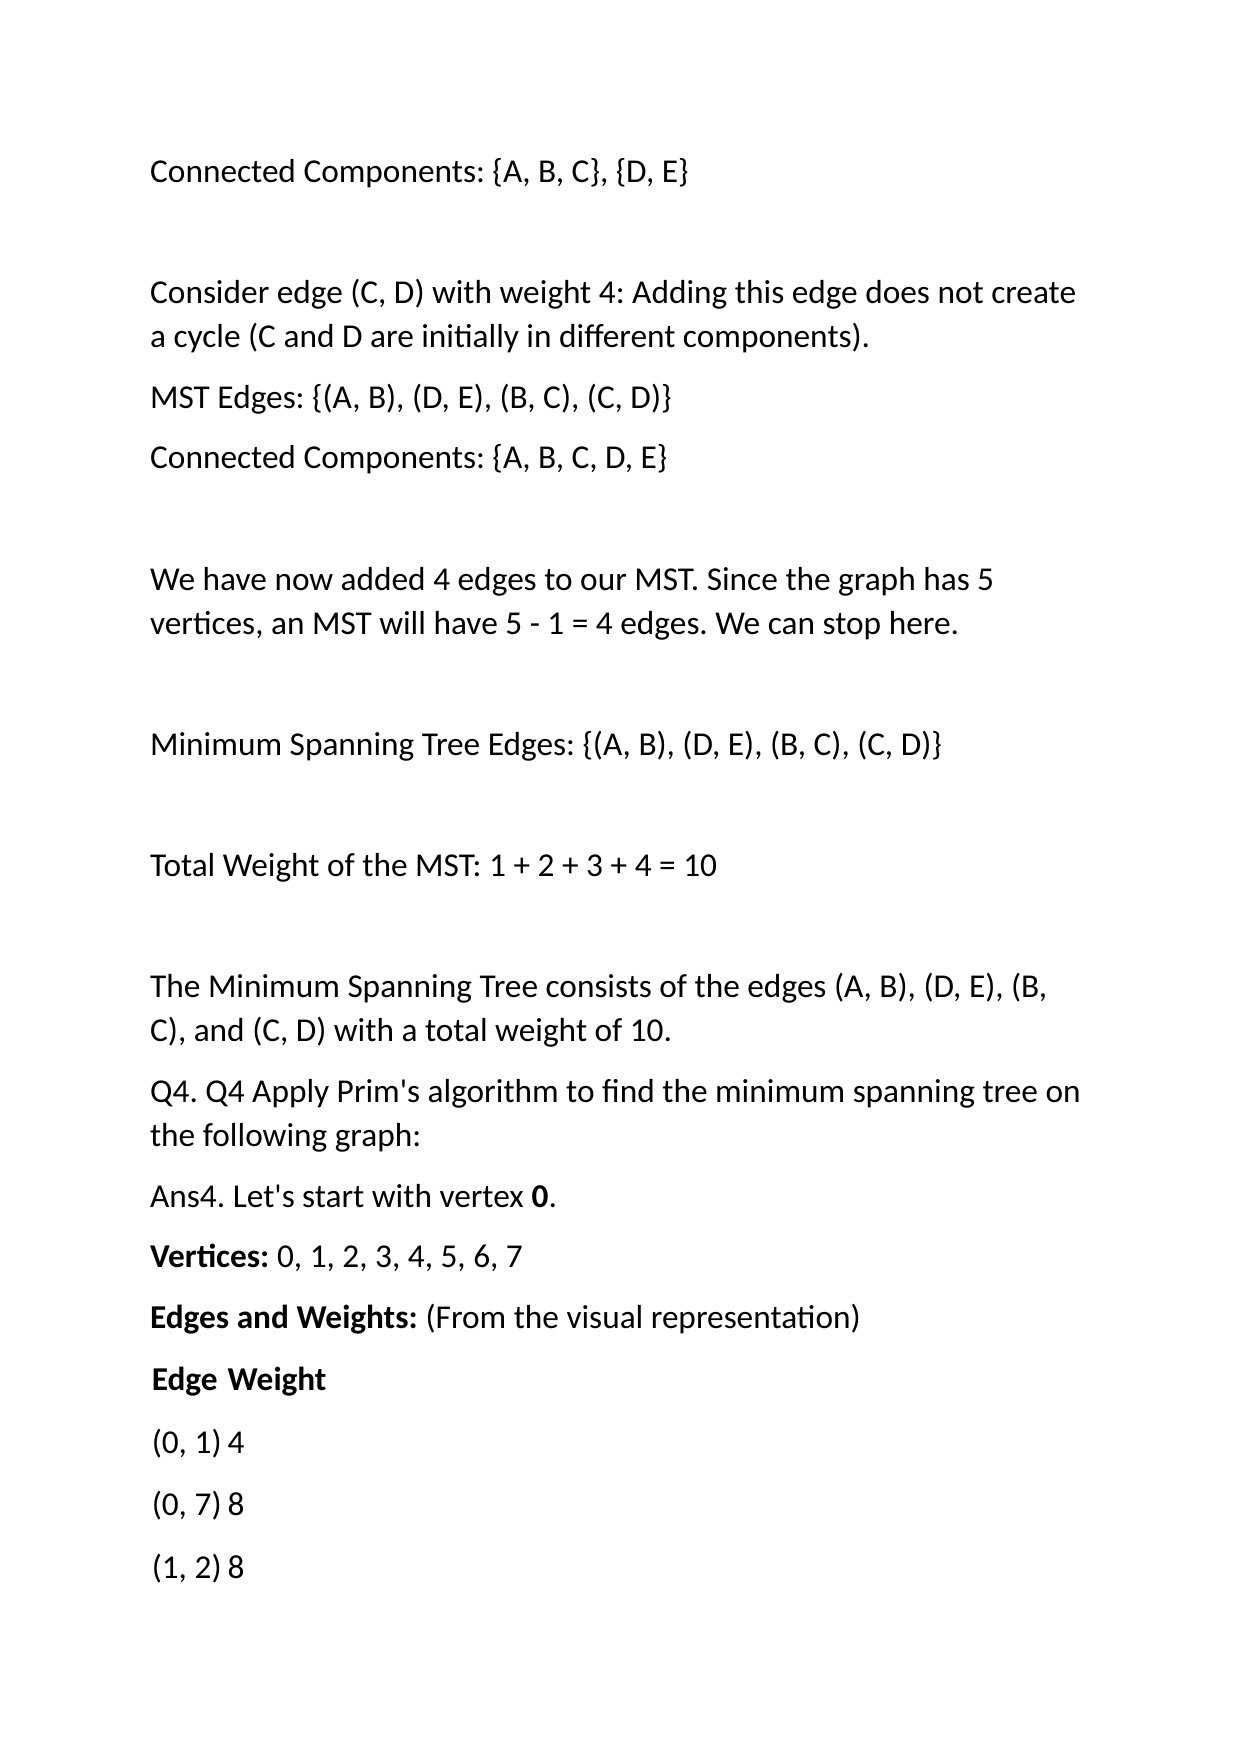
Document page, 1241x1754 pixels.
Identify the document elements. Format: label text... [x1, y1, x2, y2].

table_cell (1, 2) [150, 1544, 226, 1588]
text We have now added 4 edges to our MST. Since the graph has 5 vertices, an MST will have 5 - 1 = 4 edges. We can stop here. [150, 558, 1090, 642]
table_cell 8 [226, 1544, 1090, 1588]
text Consider edge (C, D) with weight 4: Adding this edge does not create a cycle (C and D are initially in different components). [150, 271, 1090, 356]
table_cell 4 [226, 1419, 1090, 1482]
text Ans4. Let's start with vertex 0. [150, 1174, 1090, 1215]
text Connected Components: {A, B, C}, {D, E} [150, 150, 1090, 191]
text Q4. Q4 Apply Prim's algorithm to find the minimum spanning tree on the following graph: [150, 1070, 1090, 1155]
text Edges and Weights: (From the visual representation) [150, 1296, 1090, 1337]
table_cell (0, 7) [150, 1482, 226, 1544]
text MST Edges: {(A, B), (D, E), (B, C), (C, D)} [150, 376, 1090, 417]
text The Minimum Spanning Tree consists of the edges (A, B), (D, E), (B, C), and (C, D) with a total weight of 10. [150, 965, 1090, 1050]
table_cell 8 [226, 1482, 1090, 1544]
table_header Edge [150, 1356, 226, 1419]
text Total Weight of the MST: 1 + 2 + 3 + 4 = 10 [150, 844, 1090, 885]
table_cell (0, 1) [150, 1419, 226, 1482]
table_header Weight [226, 1356, 1090, 1419]
text Minimum Spanning Tree Edges: {(A, B), (D, E), (B, C), (C, D)} [150, 723, 1090, 764]
text Connected Components: {A, B, C, D, E} [150, 436, 1090, 477]
text Vertices: 0, 1, 2, 3, 4, 5, 6, 7 [150, 1235, 1090, 1276]
